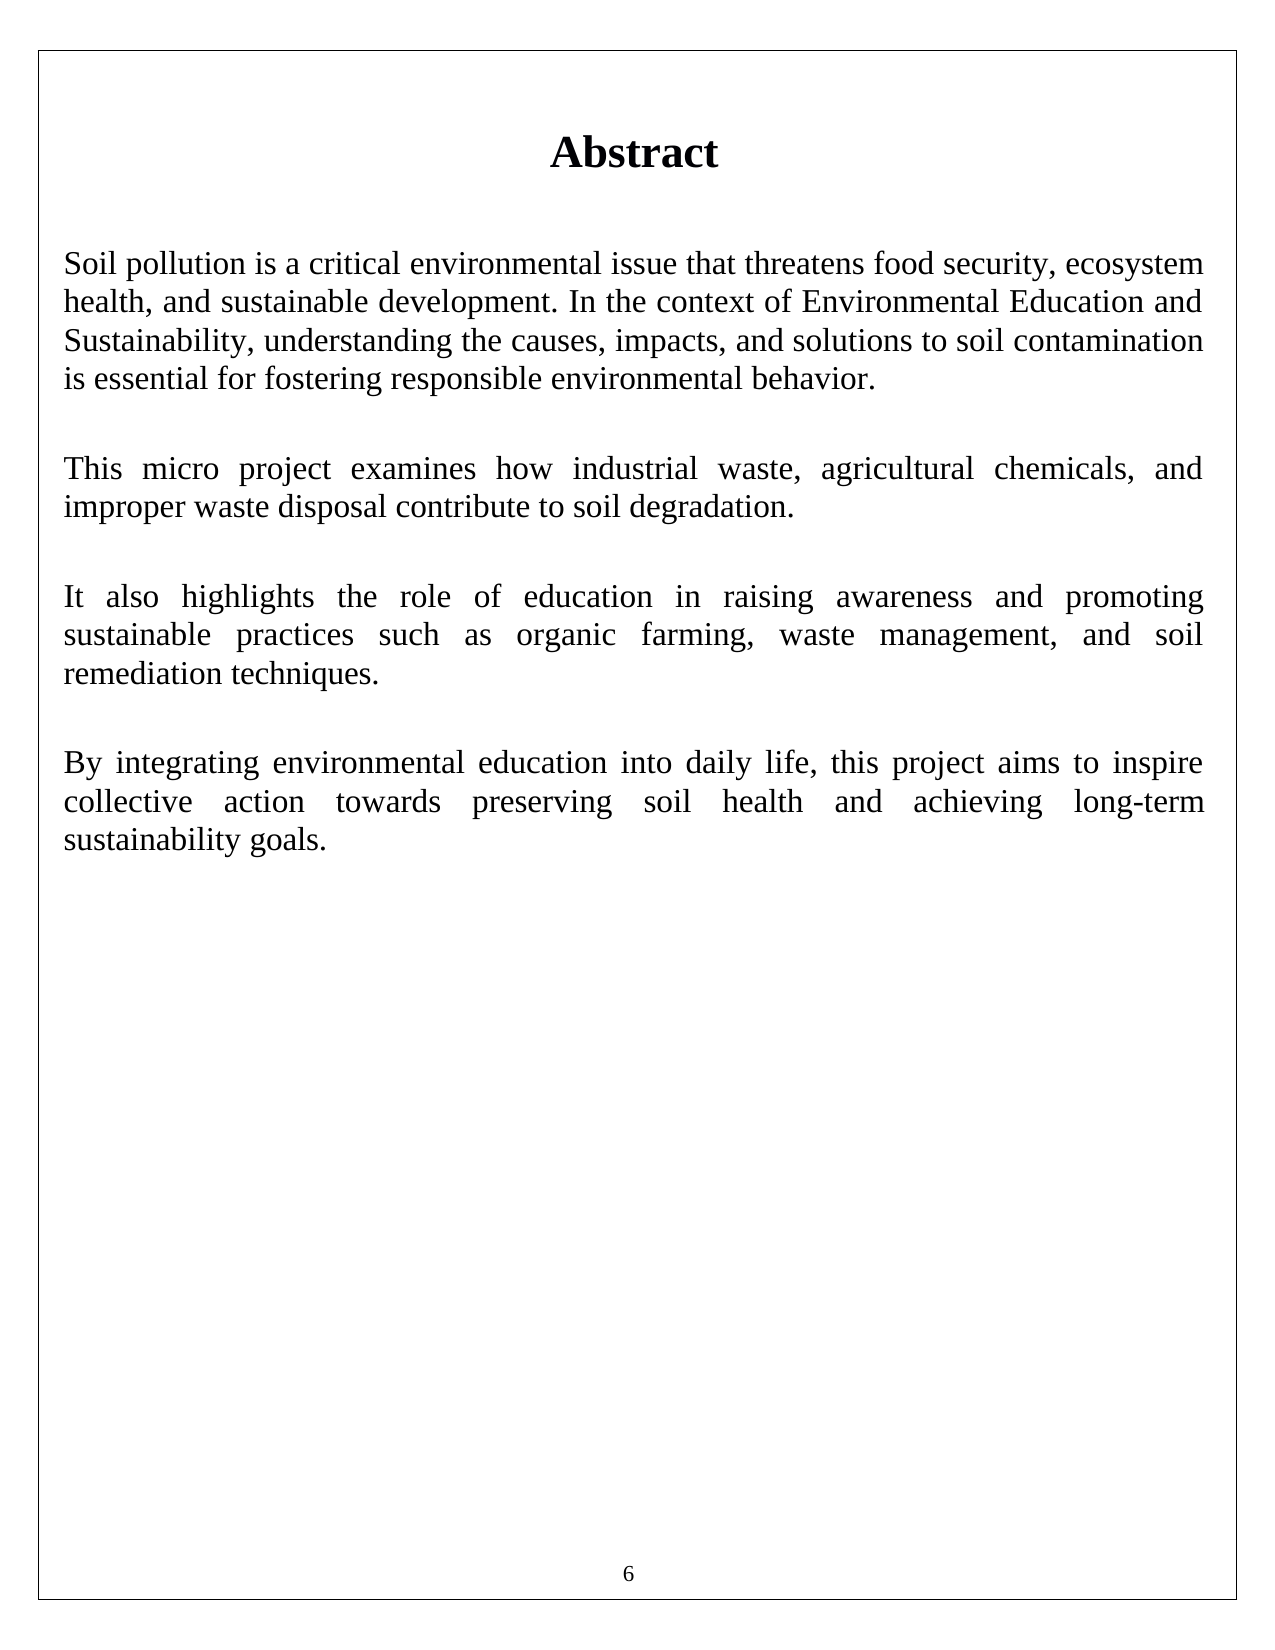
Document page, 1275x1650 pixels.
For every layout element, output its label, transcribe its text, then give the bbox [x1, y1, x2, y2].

text It also highlights the role of education in raising awareness and promoting sustainable practices such as organic farming, waste management, and soil remediation techniques. [63, 576, 1204, 691]
text This micro project examines how industrial waste, agricultural chemicals, and improper waste disposal contribute to soil degradation. [63, 448, 1204, 524]
text By integrating environmental education into daily life, this project aims to inspire collective action towards preserving soil health and achieving long-term sustainability goals. [63, 743, 1205, 858]
text Soil pollution is a critical environmental issue that threatens food security, ecosystem health, and sustainable development. In the context of Environmental Education and Sustainability, understanding the causes, impacts, and solutions to soil contamination is essential for fostering responsible environmental behavior. [63, 243, 1204, 396]
subtitle Abstract [90, 124, 1178, 177]
